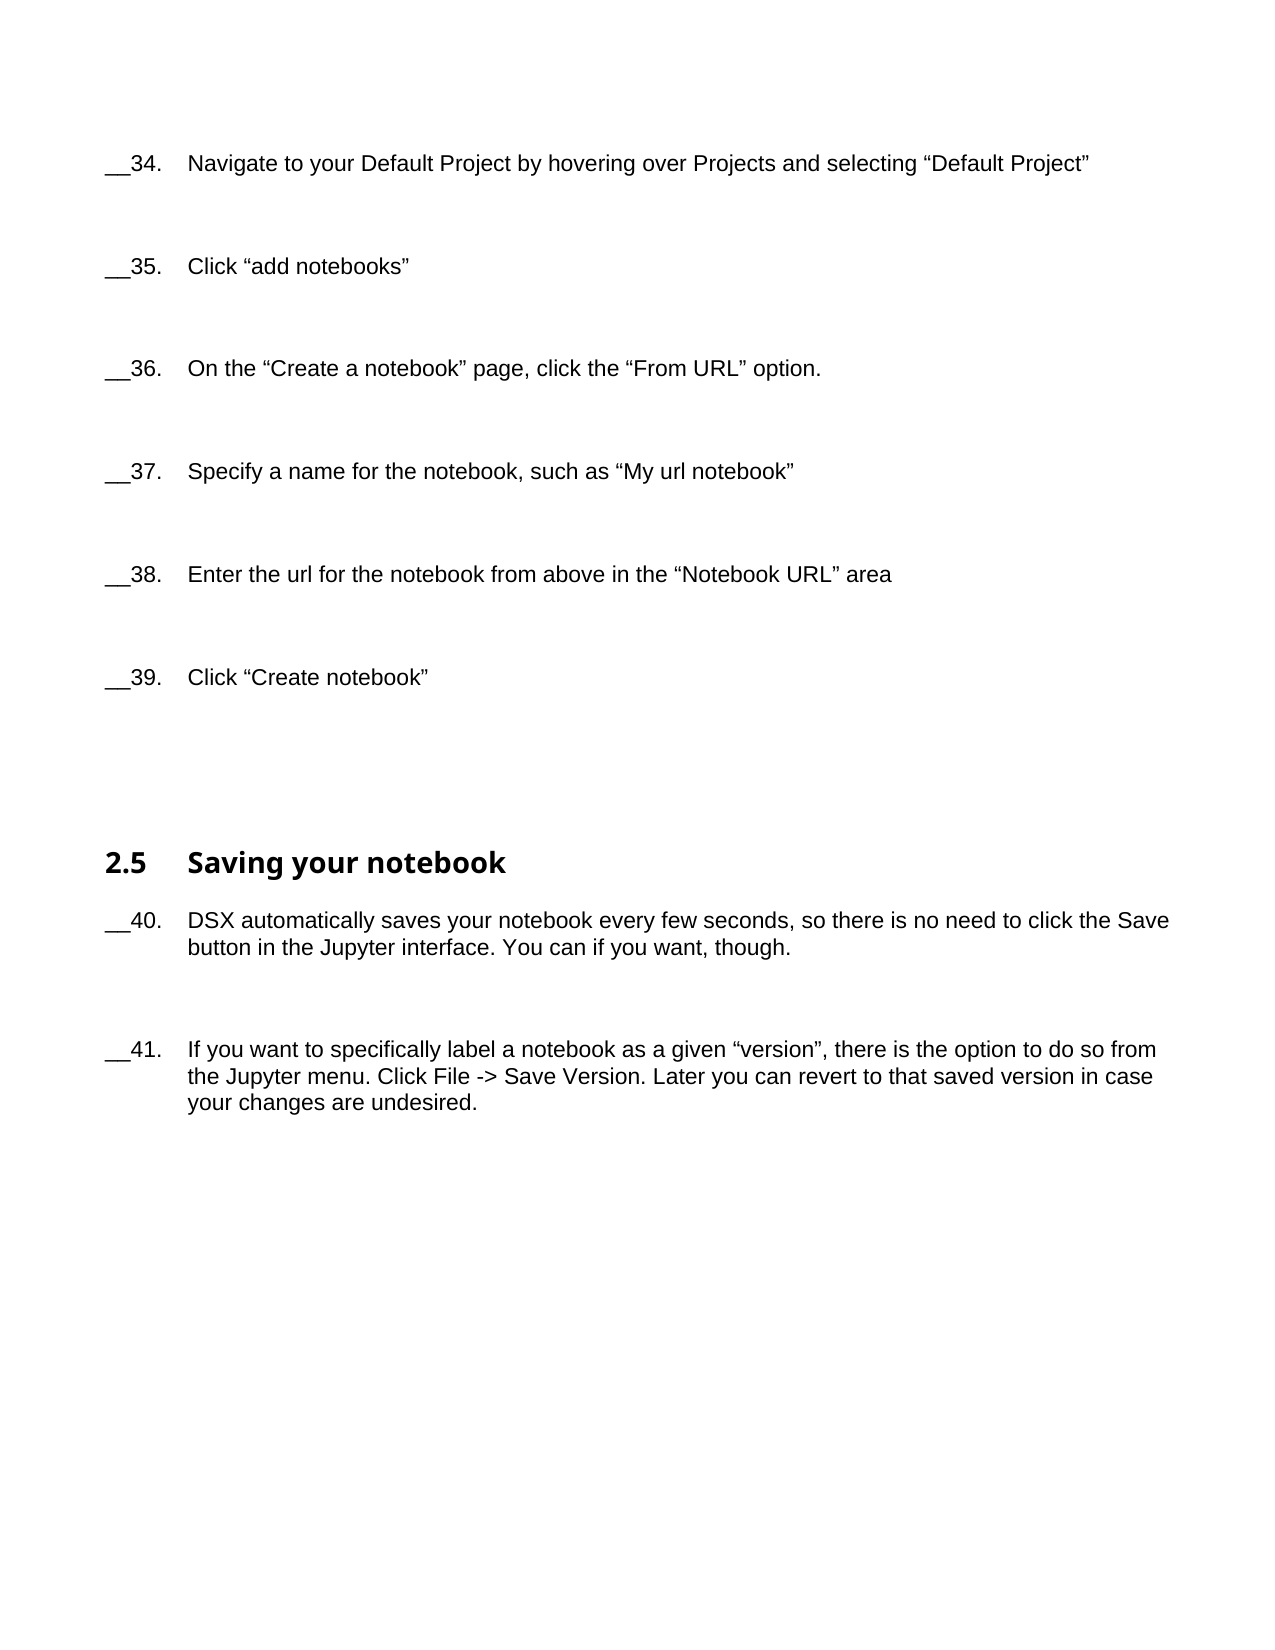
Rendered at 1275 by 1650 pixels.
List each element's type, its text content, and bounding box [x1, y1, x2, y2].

list Enter the url for the notebook from above in the “Notebook URL” area [105, 561, 1170, 587]
list On the “Create a notebook” page, click the “From URL” option. [105, 355, 1170, 382]
list If you want to specifically label a notebook as a given “version”, there is the option to do so from the Jupyter menu. Click File -> Save Version. Later you can revert to that saved version in case your changes are undesired. [105, 1036, 1170, 1115]
subtitle Saving your notebook [105, 843, 1170, 882]
list Specify a name for the notebook, such as “My url notebook” [105, 458, 1170, 484]
list DSX automatically saves your notebook every few seconds, so there is no need to click the Save button in the Jupyter interface. You can if you want, though. [105, 907, 1170, 960]
list Click “Create notebook” [105, 663, 1170, 690]
list Navigate to your Default Project by hovering over Projects and selecting “Default Project” [105, 150, 1170, 176]
list Click “add notebooks” [105, 253, 1170, 279]
